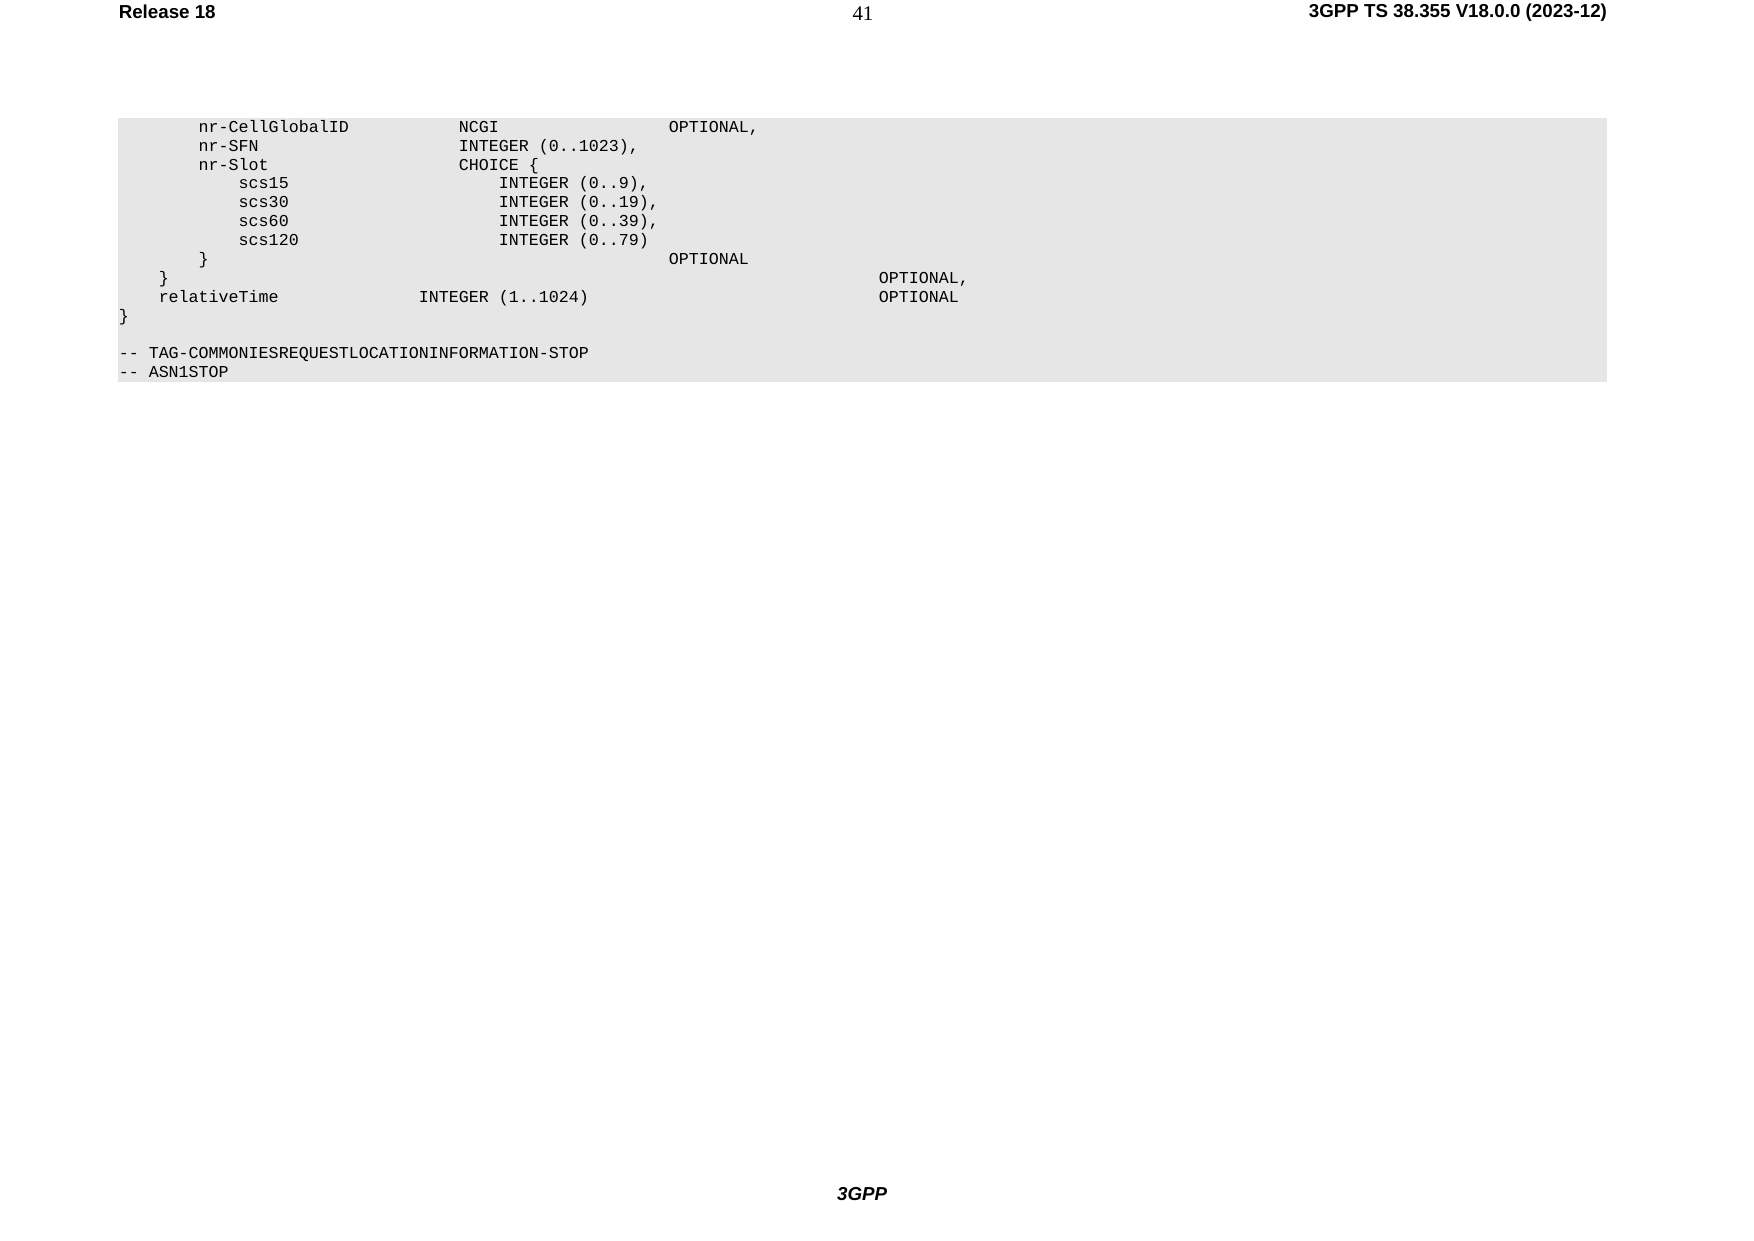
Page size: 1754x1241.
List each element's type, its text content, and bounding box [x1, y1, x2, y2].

text scs120 INTEGER (0..79) [118, 232, 1607, 251]
text scs30 INTEGER (0..19), [118, 194, 1607, 213]
text relativeTime INTEGER (1..1024) OPTIONAL [118, 288, 1607, 307]
text -- TAG-COMMONIESREQUESTLOCATIONINFORMATION-STOP [118, 345, 1607, 364]
text } [118, 307, 1607, 326]
text } OPTIONAL [118, 251, 1607, 269]
text scs60 INTEGER (0..39), [118, 213, 1607, 232]
text nr-CellGlobalID NCGI OPTIONAL, [118, 118, 1607, 137]
text -- ASN1STOP [118, 364, 1607, 382]
text scs15 INTEGER (0..9), [118, 175, 1607, 194]
text nr-Slot CHOICE { [118, 156, 1607, 175]
text nr-SFN INTEGER (0..1023), [118, 137, 1607, 156]
text } OPTIONAL, [118, 269, 1607, 288]
